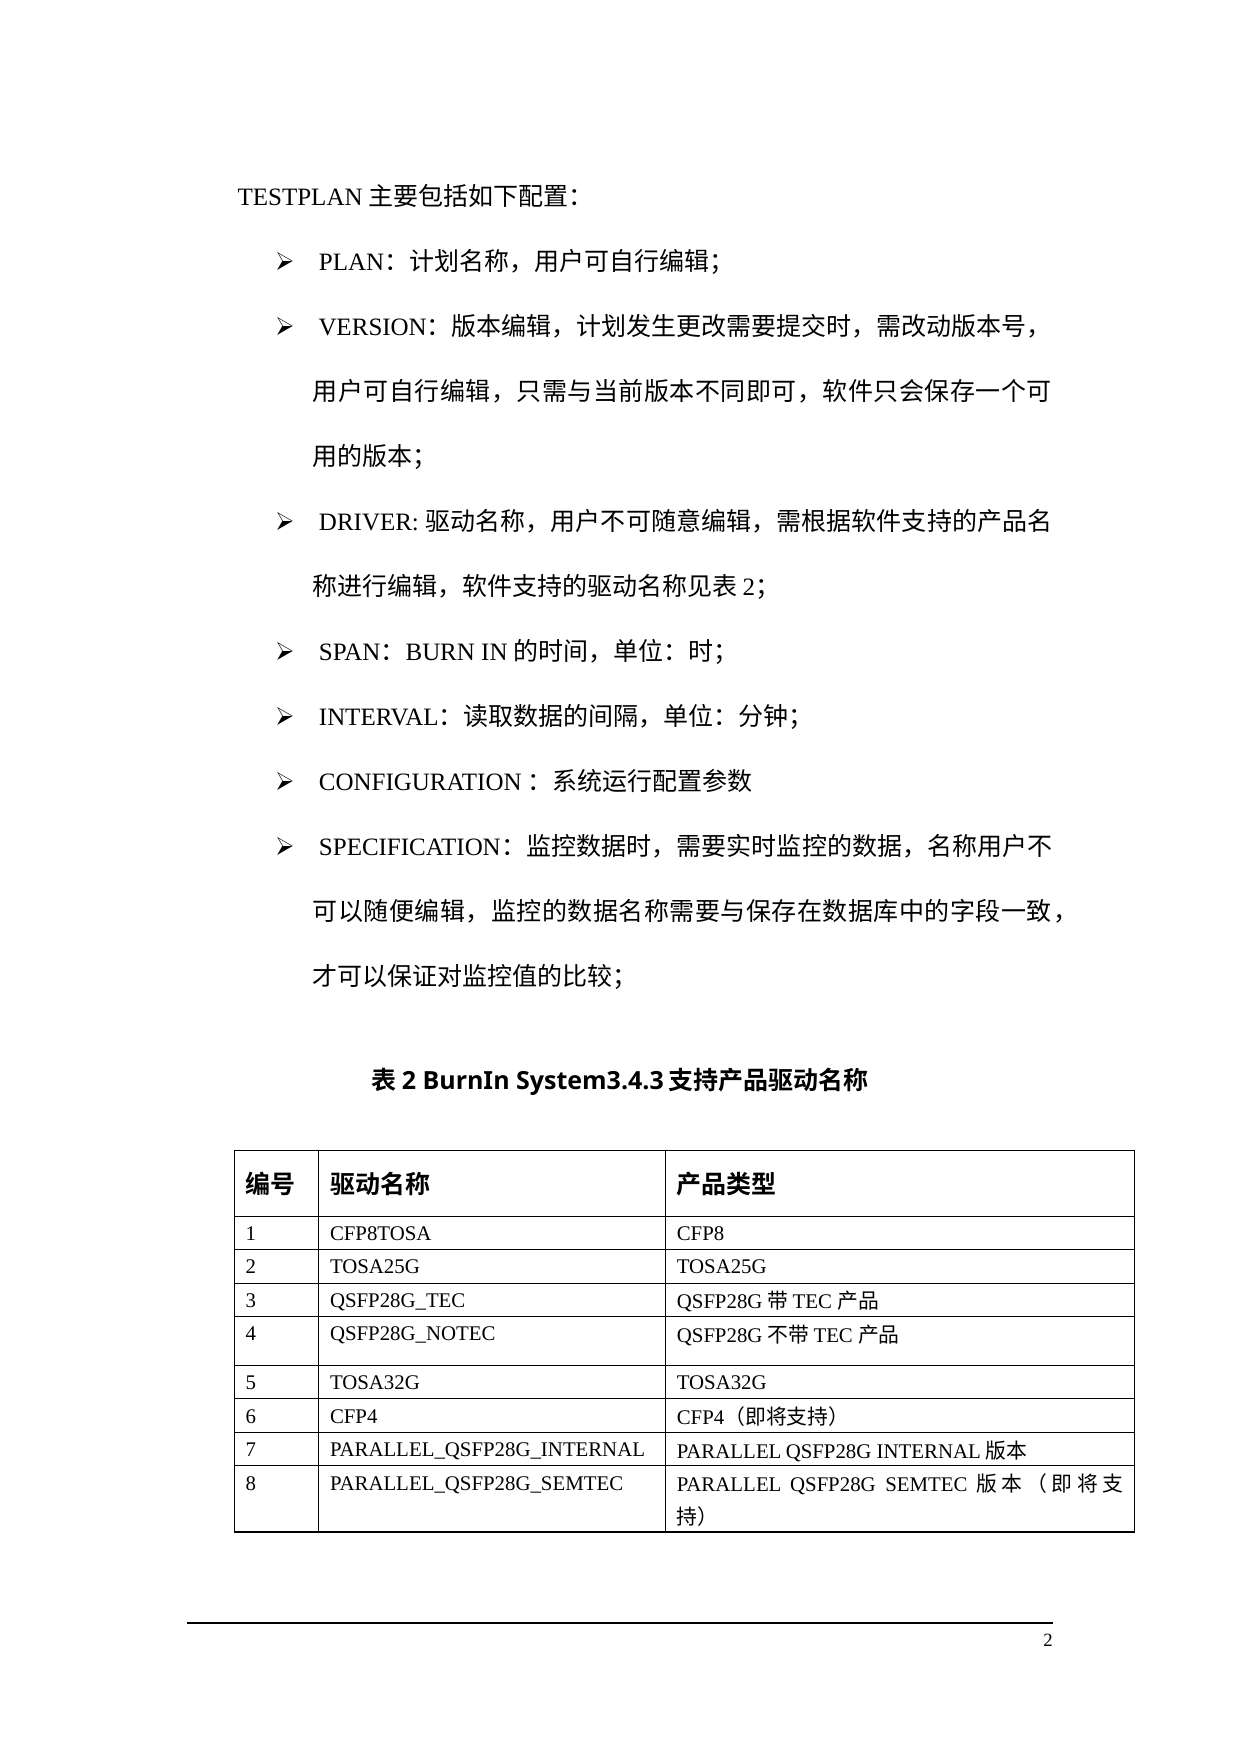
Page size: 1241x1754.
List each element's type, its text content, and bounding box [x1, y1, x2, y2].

list SPAN：BURN IN 的时间，单位：时； [275, 617, 1053, 682]
table_cell 6 [235, 1399, 318, 1432]
table_cell TOSA32G [319, 1366, 665, 1398]
table_header 编号 [235, 1151, 318, 1216]
table_cell 4 [235, 1317, 318, 1365]
table_cell QSFP28G_TEC [319, 1284, 665, 1316]
table_cell CFP8 [666, 1217, 1134, 1249]
table_cell CFP4（即将支持） [666, 1399, 1134, 1432]
table_cell PARALLEL QSFP28G INTERNAL 版本 [666, 1433, 1134, 1465]
table_cell QSFP28G 带TEC 产品 [666, 1284, 1134, 1316]
list VERSION：版本编辑，计划发生更改需要提交时，需改动版本号，用户可自行编辑，只需与当前版本不同即可，软件只会保存一个可用的版本； [275, 292, 1053, 487]
table_cell TOSA32G [666, 1366, 1134, 1398]
table_header 驱动名称 [319, 1151, 665, 1216]
table_cell 3 [235, 1284, 318, 1316]
table_cell 7 [235, 1433, 318, 1465]
table_cell CFP8TOSA [319, 1217, 665, 1249]
list CONFIGURATION ：系统运行配置参数 [275, 747, 1053, 812]
text TESTPLAN 主要包括如下配置： [187, 162, 1053, 227]
table_header 产品类型 [666, 1151, 1134, 1216]
table_cell QSFP28G_NOTEC [319, 1317, 665, 1365]
table_cell PARALLEL_QSFP28G_INTERNAL [319, 1433, 665, 1465]
list INTERVAL：读取数据的间隔，单位：分钟； [275, 682, 1053, 747]
text 表2 BurnIn System3.4.3支持产品驱动名称 [187, 1046, 1053, 1111]
table_cell 1 [235, 1217, 318, 1249]
table_cell PARALLEL_QSFP28G_SEMTEC [319, 1466, 665, 1531]
list DRIVER: 驱动名称，用户不可随意编辑，需根据软件支持的产品名称进行编辑，软件支持的驱动名称见表2； [275, 487, 1053, 617]
list PLAN：计划名称，用户可自行编辑； [275, 227, 1053, 292]
table_cell TOSA25G [319, 1250, 665, 1283]
table_cell 8 [235, 1466, 318, 1531]
table_cell CFP4 [319, 1399, 665, 1432]
table_cell TOSA25G [666, 1250, 1134, 1283]
list SPECIFICATION：监控数据时，需要实时监控的数据，名称用户不可以随便编辑，监控的数据名称需要与保存在数据库中的字段一致，才可以保证对监控值的比较； [275, 812, 1053, 1007]
table_cell QSFP28G 不带TEC 产品 [666, 1317, 1134, 1365]
table_cell PARALLEL QSFP28G SEMTEC版本（即将支持） [666, 1466, 1134, 1531]
table_cell 5 [235, 1366, 318, 1398]
table_cell 2 [235, 1250, 318, 1283]
